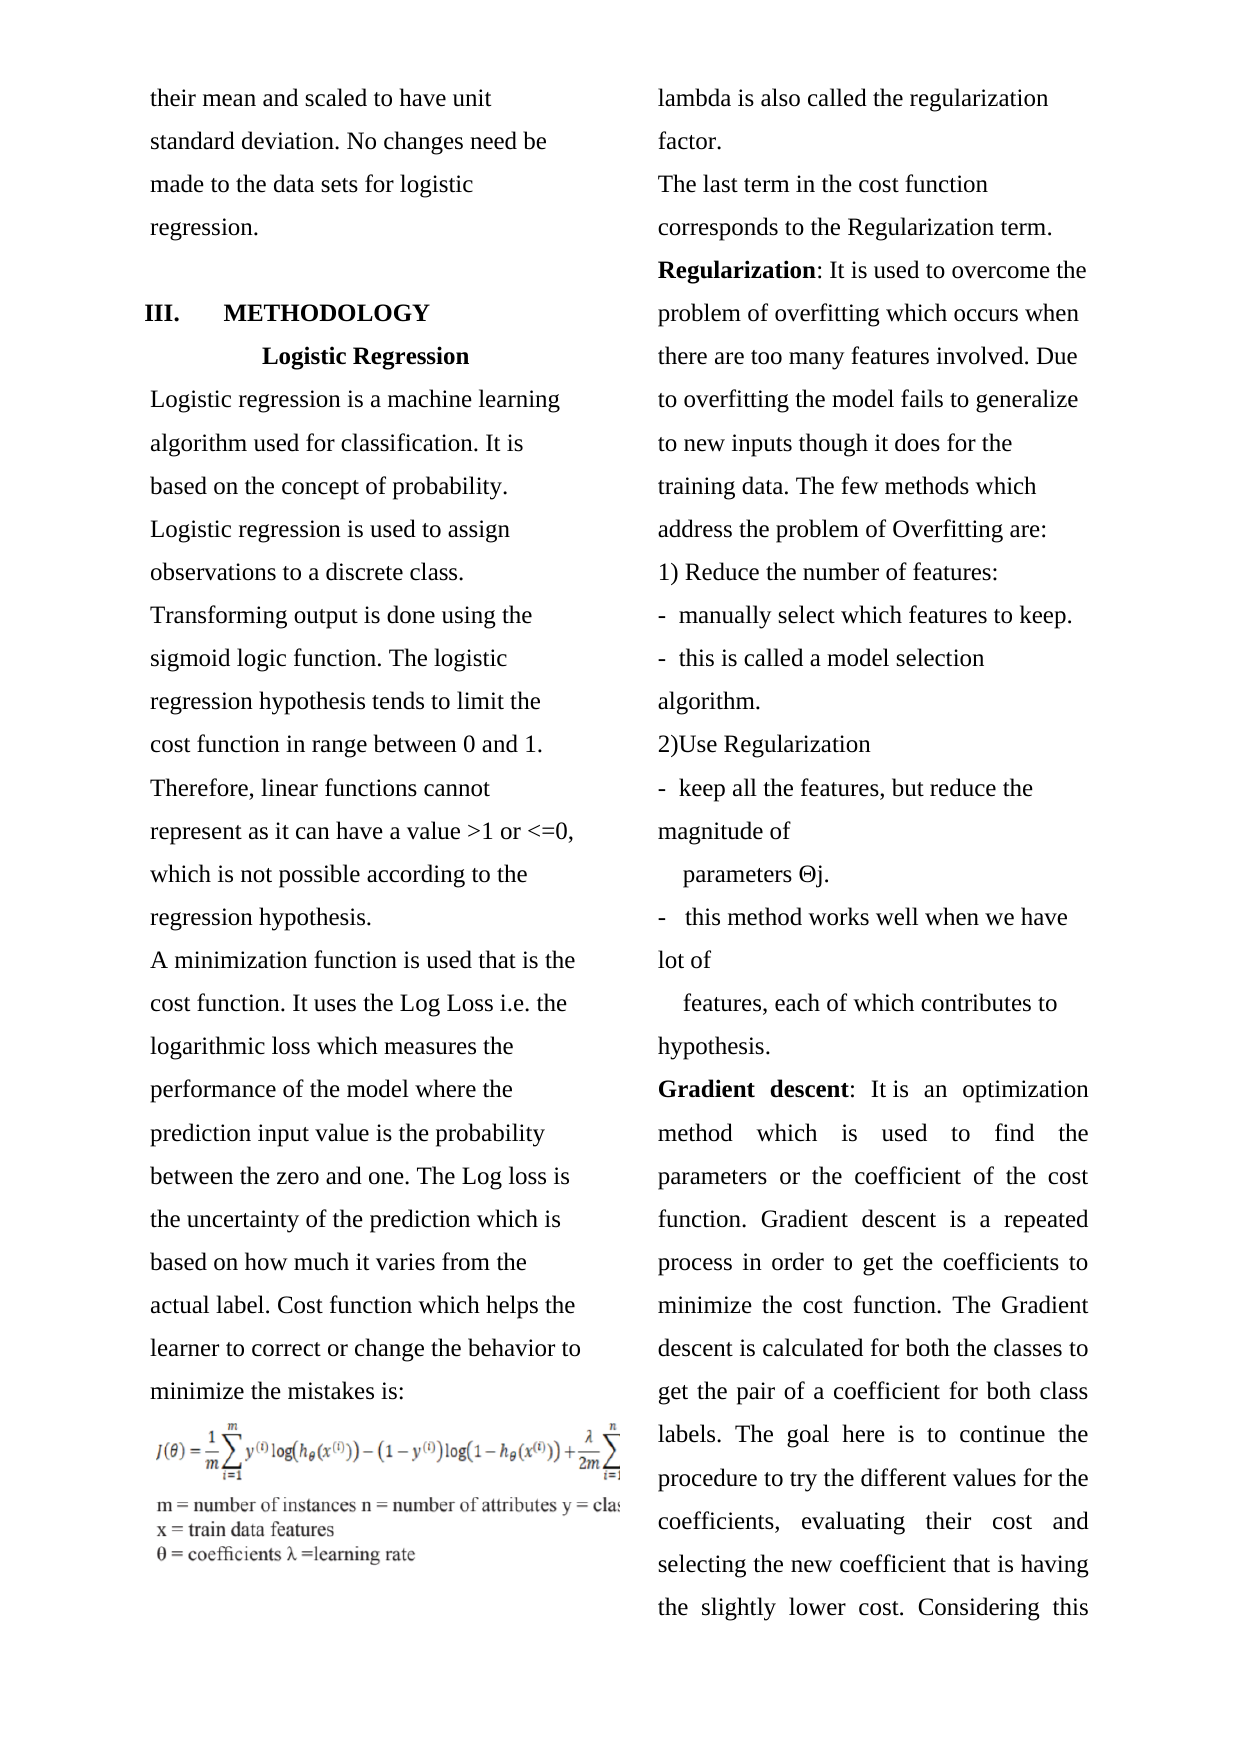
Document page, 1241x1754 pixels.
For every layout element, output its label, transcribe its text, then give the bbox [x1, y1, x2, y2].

text 1) Reduce the number of features: [658, 557, 1089, 586]
text Logistic Regression [150, 341, 581, 370]
text - this is called a model selection algorithm. [658, 643, 1089, 715]
text Logistic regression is a machine learning algorithm used for classification. It is based on the concept of probability. Logistic regression is used to assign observations to a discrete class. Transforming output is done using the sigmoid logic function. The logistic regression hypothesis tends to limit the cost function in range between 0 and 1. Therefore, linear functions cannot represent as it can have a value >1 or <=0, which is not possible according to the regression hypothesis. [150, 384, 581, 931]
text - this method works well when we have lot of [658, 902, 1089, 974]
picture [150, 1419, 620, 1570]
text A minimization function is used that is the cost function. It uses the Log Loss i.e. the logarithmic loss which measures the performance of the model where the prediction input value is the probability between the zero and one. The Log loss is the uncertainty of the prediction which is based on how much it varies from the actual label. Cost function which helps the learner to correct or change the behavior to minimize the mistakes is: [150, 945, 581, 1405]
list METHODOLOGY [179, 298, 581, 327]
text The last term in the cost function corresponds to the Regularization term. [658, 169, 1089, 241]
text - keep all the features, but reduce the magnitude of [658, 773, 1089, 844]
text lambda is also called the regularization factor. [658, 83, 1089, 154]
text parameters Θj. [658, 859, 1089, 888]
text - manually select which features to keep. [658, 600, 1089, 629]
text Regularization: It is used to overcome the problem of overfitting which occurs when there are too many features involved. Due to overfitting the model fails to generalize to new inputs though it does for the training data. The few methods which address the problem of Overfitting are: [658, 255, 1089, 543]
text 2)Use Regularization [658, 729, 1089, 758]
text features, each of which contributes to hypothesis. [658, 988, 1089, 1060]
